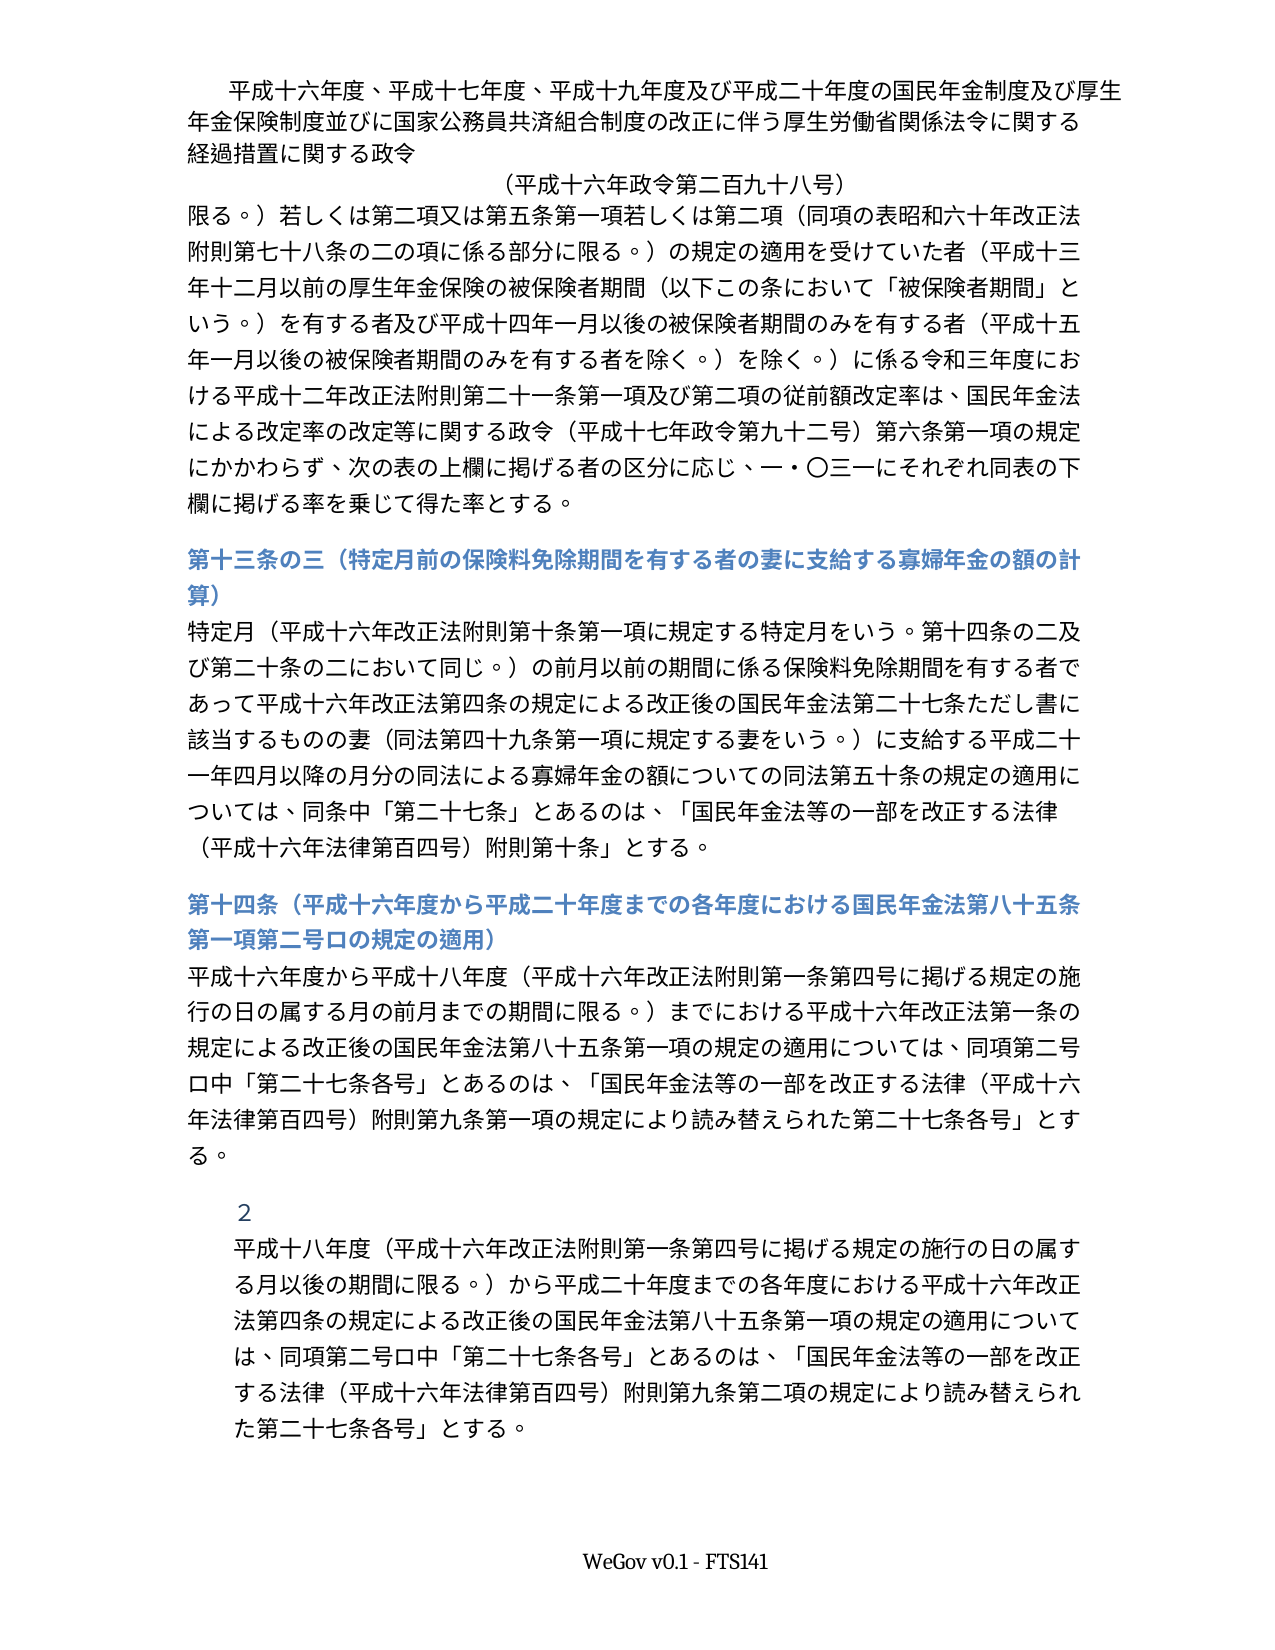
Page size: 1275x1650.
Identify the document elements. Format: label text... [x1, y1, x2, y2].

text 平成十八年度（平成十六年改正法附則第一条第四号に掲げる規定の施行の日の属する月以後の期間に限る。）から平成二十年度までの各年度における平成十六年改正法第四条の規定による改正後の国民年金法第八十五条第一項の規定の適用については、同項第二号ロ中「第二十七条各号」とあるのは、「国民年金法等の一部を改正する法律（平成十六年法律第百四号）附則第九条第二項の規定により読み替えられた第二十七条各号」とする。 [233, 1233, 1087, 1444]
subtitle 第十三条の三（特定月前の保険料免除期間を有する者の妻に支給する寡婦年金の額の計算） [187, 544, 1087, 611]
subtitle ２ [233, 1197, 1087, 1228]
text 特定月（平成十六年改正法附則第十条第一項に規定する特定月をいう。第十四条の二及び第二十条の二において同じ。）の前月以前の期間に係る保険料免除期間を有する者であって平成十六年改正法第四条の規定による改正後の国民年金法第二十七条ただし書に該当するものの妻（同法第四十九条第一項に規定する妻をいう。）に支給する平成二十一年四月以降の月分の同法による寡婦年金の額についての同法第五十条の規定の適用については、同条中「第二十七条」とあるのは、「国民年金法等の一部を改正する法律（平成十六年法律第百四号）附則第十条」とする。 [187, 616, 1087, 863]
subtitle 第十四条（平成十六年度から平成二十年度までの各年度における国民年金法第八十五条第一項第二号ロの規定の適用） [187, 888, 1087, 956]
text 平成十六年度から平成十八年度（平成十六年改正法附則第一条第四号に掲げる規定の施行の日の属する月の前月までの期間に限る。）までにおける平成十六年改正法第一条の規定による改正後の国民年金法第八十五条第一項の規定の適用については、同項第二号ロ中「第二十七条各号」とあるのは、「国民年金法等の一部を改正する法律（平成十六年法律第百四号）附則第九条第一項の規定により読み替えられた第二十七条各号」とする。 [187, 960, 1087, 1171]
